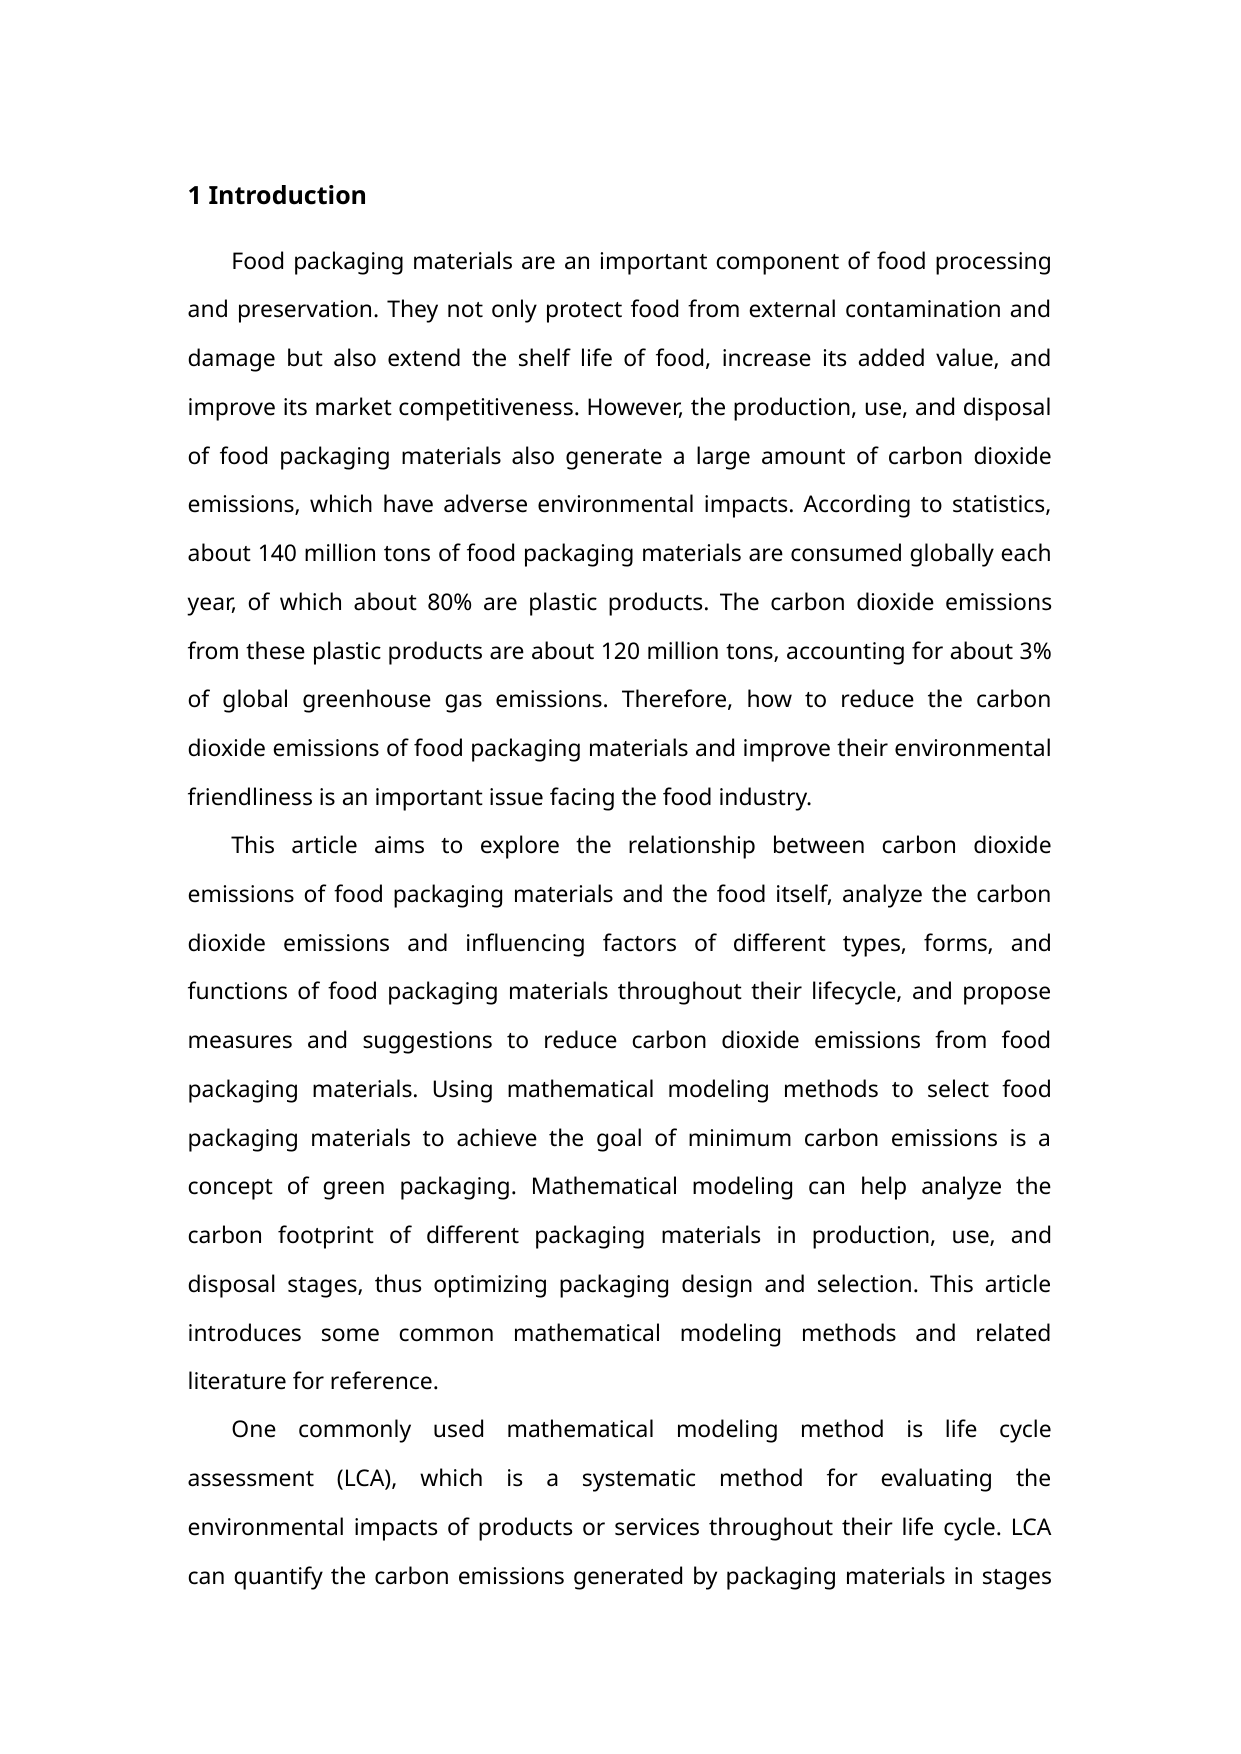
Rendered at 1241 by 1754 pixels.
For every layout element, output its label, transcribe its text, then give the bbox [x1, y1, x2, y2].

text Food packaging materials are an important component of food processing and preservation. They not only protect food from external contamination and damage but also extend the shelf life of food, increase its added value, and improve its market competitiveness. However, the production, use, and disposal of food packaging materials also generate a large amount of carbon dioxide emissions, which have adverse environmental impacts. According to statistics, about 140 million tons of food packaging materials are consumed globally each year, of which about 80% are plastic products. The carbon dioxide emissions from these plastic products are about 120 million tons, accounting for about 3% of global greenhouse gas emissions. Therefore, how to reduce the carbon dioxide emissions of food packaging materials and improve their environmental friendliness is an important issue facing the food industry. [187, 244, 1053, 813]
text This article aims to explore the relationship between carbon dioxide emissions of food packaging materials and the food itself, analyze the carbon dioxide emissions and influencing factors of different types, forms, and functions of food packaging materials throughout their lifecycle, and propose measures and suggestions to reduce carbon dioxide emissions from food packaging materials. Using mathematical modeling methods to select food packaging materials to achieve the goal of minimum carbon emissions is a concept of green packaging. Mathematical modeling can help analyze the carbon footprint of different packaging materials in production, use, and disposal stages, thus optimizing packaging design and selection. This article introduces some common mathematical modeling methods and related literature for reference. [187, 828, 1053, 1397]
text 1 Introduction [187, 162, 1053, 227]
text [187, 1413, 1053, 1591]
